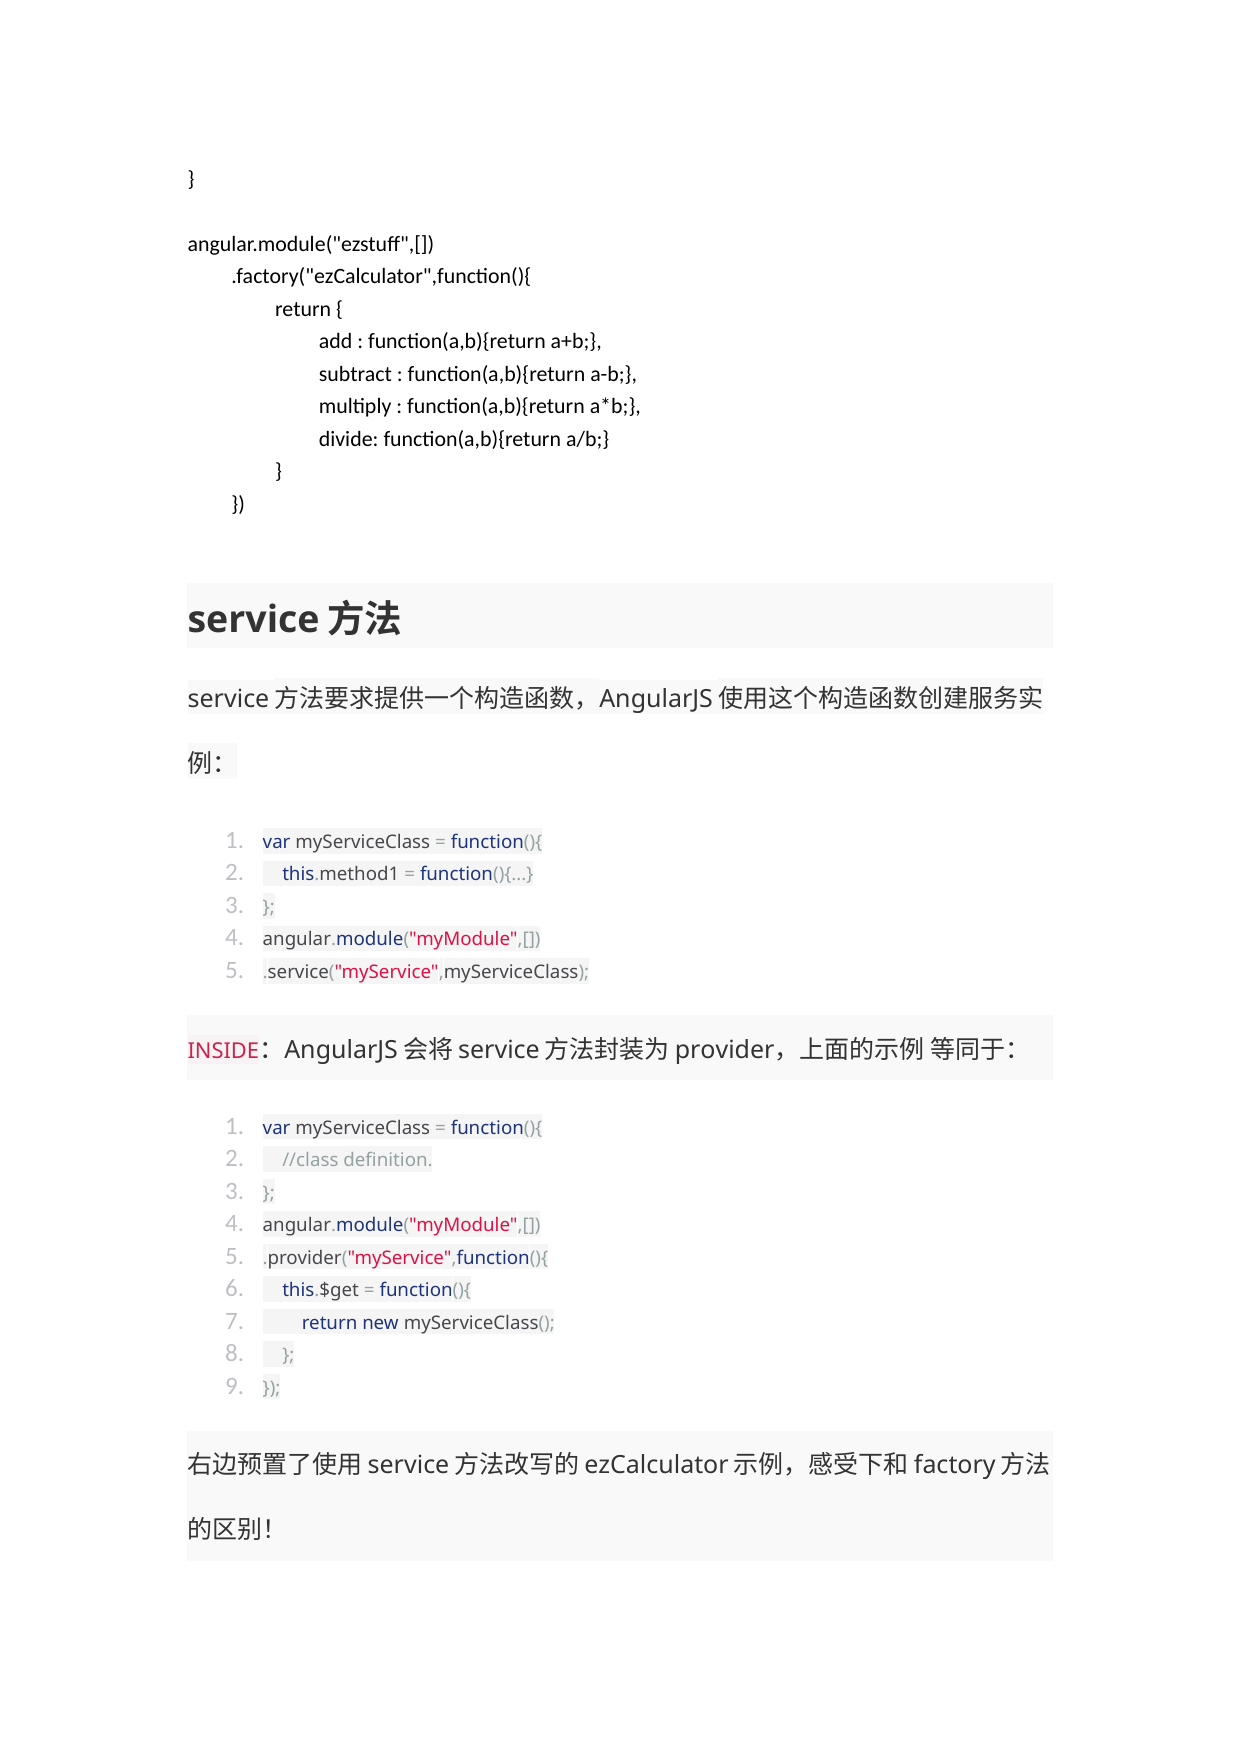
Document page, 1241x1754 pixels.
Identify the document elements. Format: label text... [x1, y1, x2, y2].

text } [187, 162, 1053, 194]
list //class definition. [225, 1141, 1053, 1174]
text multiply : function(a,b){return a*b;}, [187, 389, 1053, 422]
list return new myServiceClass(); [225, 1304, 1053, 1336]
list angular.module("myModule",[]) [225, 921, 1053, 953]
text add : function(a,b){return a+b;}, [187, 324, 1053, 357]
list this.$get = function(){ [225, 1271, 1053, 1304]
text INSIDE：AngularJS会将service方法封装为provider，上面的示例 等同于： [187, 1015, 1053, 1080]
list .provider("myService",function(){ [225, 1239, 1053, 1271]
text divide: function(a,b){return a/b;} [187, 422, 1053, 454]
text .factory("ezCalculator",function(){ [187, 259, 1053, 292]
list var myServiceClass = function(){ [225, 1109, 1053, 1141]
list angular.module("myModule",[]) [225, 1206, 1053, 1239]
list var myServiceClass = function(){ [225, 823, 1053, 856]
text angular.module("ezstuff",[]) [187, 227, 1053, 259]
text }) [187, 487, 1053, 519]
text } [187, 454, 1053, 487]
text service方法要求提供一个构造函数，AngularJS使用这个构造函数创建服务实例： [187, 664, 1053, 794]
list }); [225, 1369, 1053, 1401]
text return { [187, 292, 1053, 324]
list .service("myService",myServiceClass); [225, 953, 1053, 986]
list }; [225, 1336, 1053, 1369]
text subtract : function(a,b){return a-b;}, [187, 357, 1053, 389]
subtitle service方法 [187, 583, 1053, 648]
list this.method1 = function(){...} [225, 856, 1053, 888]
list }; [225, 1174, 1053, 1206]
text 右边预置了使用service方法改写的ezCalculator示例，感受下和factory方法的区别！ [187, 1431, 1053, 1561]
list }; [225, 888, 1053, 921]
